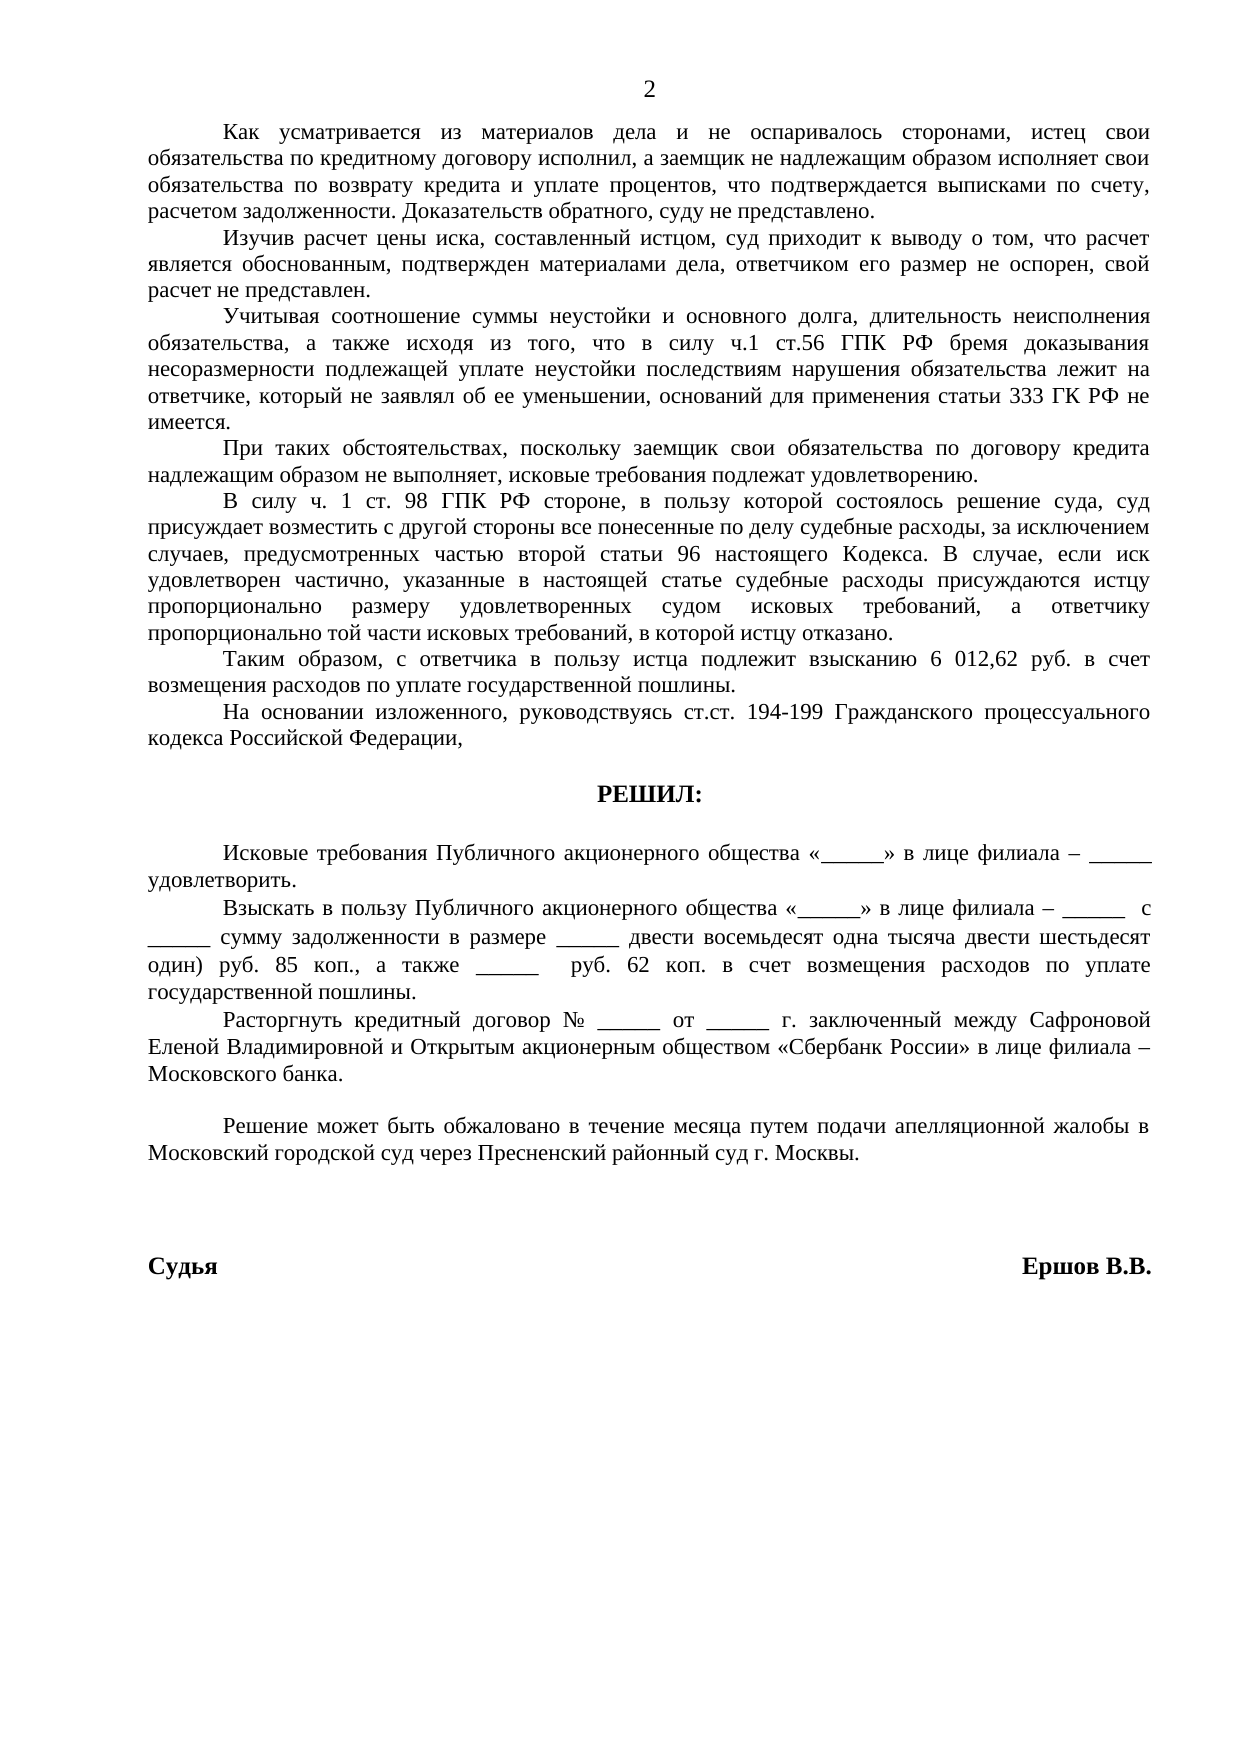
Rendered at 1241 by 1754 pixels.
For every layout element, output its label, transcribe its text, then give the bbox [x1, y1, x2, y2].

text Исковые требования Публичного акционерного общества «_____» в лице филиала – _____ удовлетворить. [148, 837, 1152, 892]
text Расторгнуть кредитный договор № _____ от _____ г. заключенный между Сафроновой Еленой Владимировной и Открытым акционерным обществом «Сбербанк России» в лице филиала – Московского банка. [148, 1004, 1152, 1086]
text Как усматривается из материалов дела и не оспаривалось сторонами, истец свои обязательства по кредитному договору исполнил, а заемщик не надлежащим образом исполняет свои обязательства по возврату кредита и уплате процентов, что подтверждается выписками по счету, расчетом задолженности. Доказательств обратного, суду не представлено. [148, 118, 1152, 223]
text При таких обстоятельствах, поскольку заемщик свои обязательства по договору кредита надлежащим образом не выполняет, исковые требования подлежат удовлетворению. [148, 434, 1152, 487]
text Изучив расчет цены иска, составленный истцом, суд приходит к выводу о том, что расчет является обоснованным, подтвержден материалами дела, ответчиком его размер не оспорен, свой расчет не представлен. [148, 223, 1152, 303]
text Таким образом, с ответчика в пользу истца подлежит взысканию 6 012,62 руб. в счет возмещения расходов по уплате государственной пошлины. [148, 645, 1152, 698]
text РЕШИЛ: [148, 779, 1152, 808]
text Взыскать в пользу Публичного акционерного общества «_____» в лице филиала – _____ с _____ сумму задолженности в размере _____ двести восемьдесят одна тысяча двести шестьдесят один) руб. 85 коп., а также _____ руб. 62 коп. в счет возмещения расходов по уплате государственной пошлины. [148, 892, 1152, 1004]
text На основании изложенного, руководствуясь ст.ст. 194-199 Гражданского процессуального кодекса Российской Федерации, [148, 698, 1152, 751]
table_cell Судья [136, 1165, 385, 1280]
table_header Решение может быть обжаловано в течение месяца путем подачи апелляционной жалобы в Московский городской суд через Пресненский районный суд г. Москвы. [136, 1086, 1163, 1165]
text Учитывая соотношение суммы неустойки и основного долга, длительность неисполнения обязательства, а также исходя из того, что в силу ч.1 ст.56 ГПК РФ бремя доказывания несоразмерности подлежащей уплате неустойки последствиям нарушения обязательства лежит на ответчике, который не заявлял об ее уменьшении, оснований для применения статьи 333 ГК РФ не имеется. [148, 303, 1152, 434]
table_cell Ершов В.В. [385, 1165, 1163, 1280]
text В силу ч. 1 ст. 98 ГПК РФ стороне, в пользу которой состоялось решение суда, суд присуждает возместить с другой стороны все понесенные по делу судебные расходы, за исключением случаев, предусмотренных частью второй статьи 96 настоящего Кодекса. В случае, если иск удовлетворен частично, указанные в настоящей статье судебные расходы присуждаются истцу пропорционально размеру удовлетворенных судом исковых требований, а ответчику пропорционально той части исковых требований, в которой истцу отказано. [148, 487, 1152, 645]
